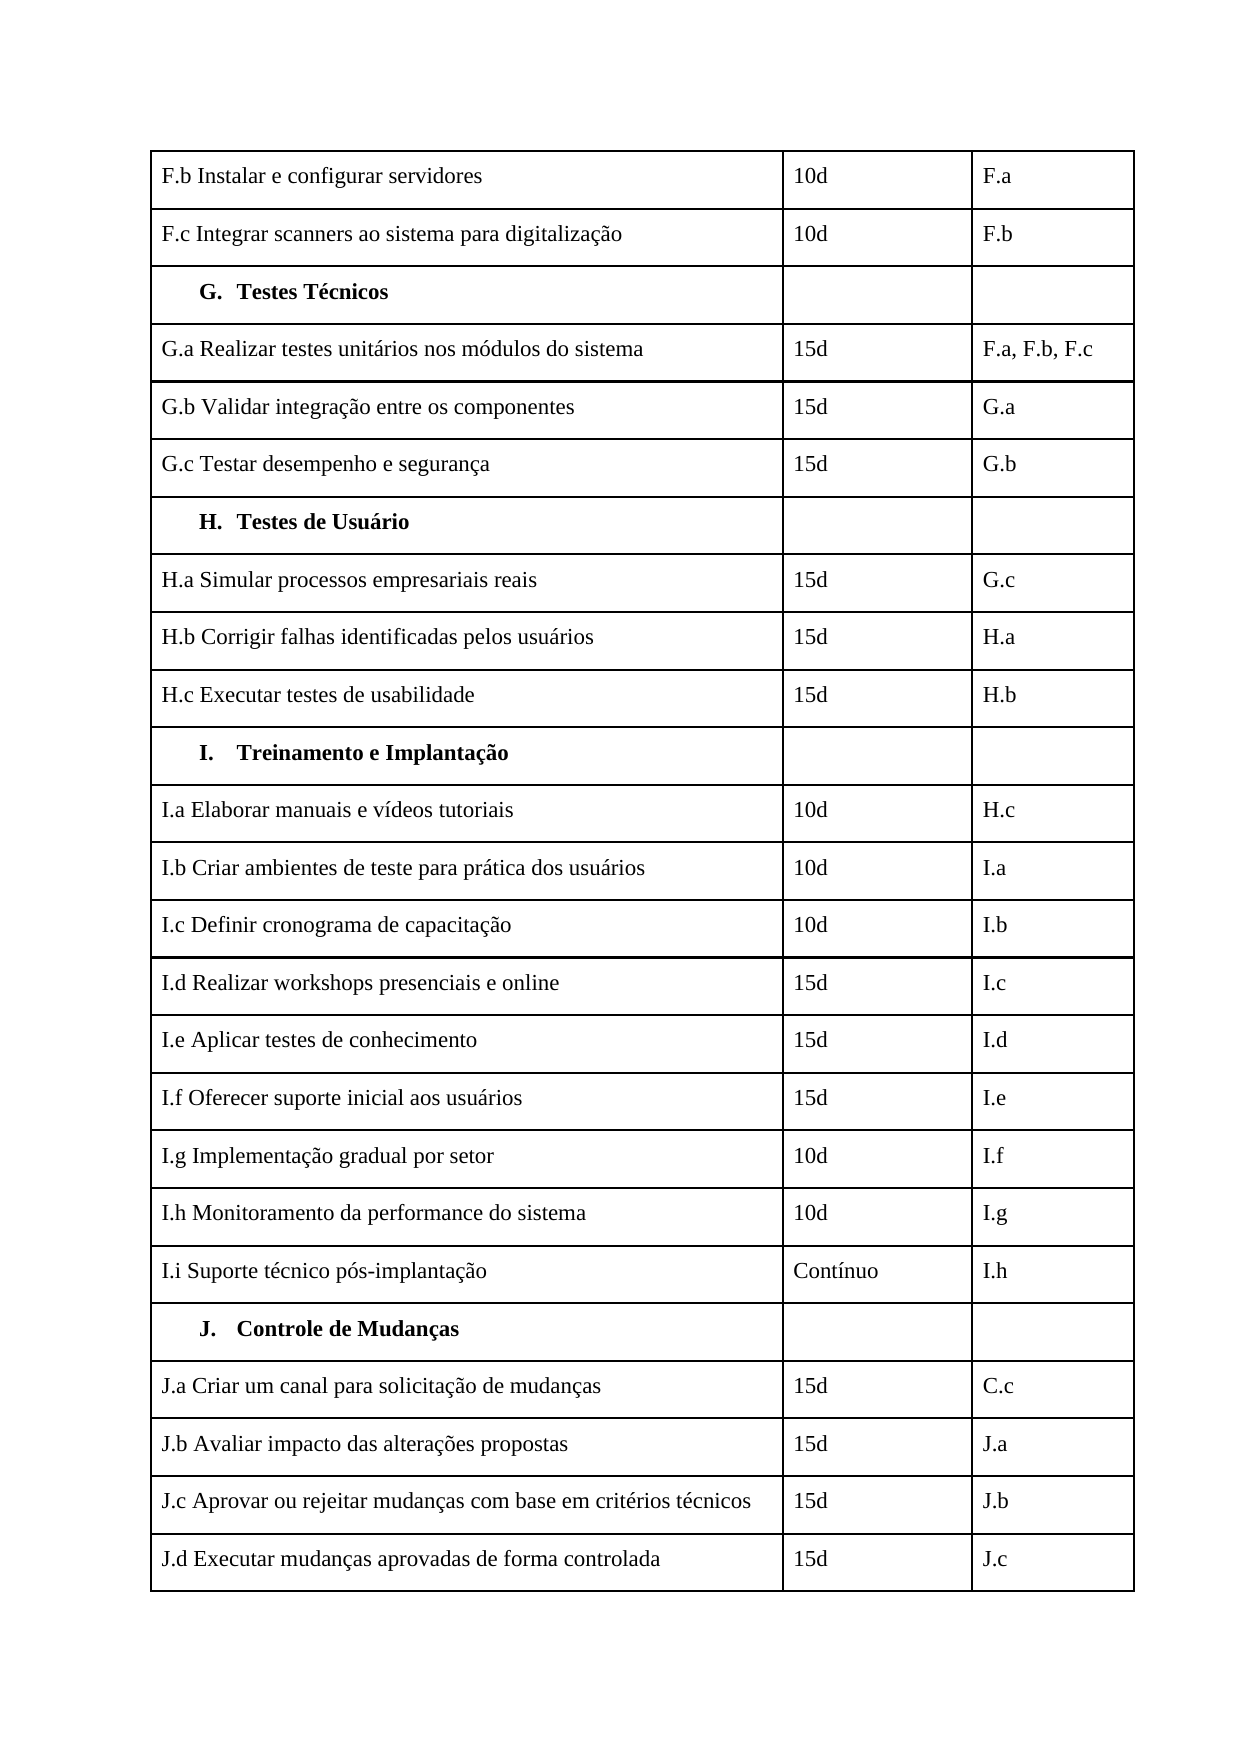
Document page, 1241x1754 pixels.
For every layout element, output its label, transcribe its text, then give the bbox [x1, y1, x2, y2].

table_cell F.b Instalar e configurar servidores [152, 152, 782, 208]
table_cell Testes Técnicos [152, 267, 782, 323]
table_cell J.c [973, 1535, 1133, 1590]
table_cell 15d [784, 671, 971, 726]
table_cell [973, 498, 1133, 553]
table_cell 10d [784, 843, 971, 899]
table_cell 15d [784, 1362, 971, 1417]
table_cell H.b [973, 671, 1133, 726]
table_cell H.c [973, 786, 1133, 841]
table_cell [973, 728, 1133, 784]
table_cell I.i Suporte técnico pós-implantação [152, 1247, 782, 1302]
table_cell 15d [784, 959, 971, 1014]
table_cell 15d [784, 440, 971, 496]
table_cell I.b Criar ambientes de teste para prática dos usuários [152, 843, 782, 899]
table_cell J.b Avaliar impacto das alterações propostas [152, 1419, 782, 1475]
table_cell G.b [973, 440, 1133, 496]
table_cell H.a Simular processos empresariais reais [152, 555, 782, 611]
table_cell I.d [973, 1016, 1133, 1072]
table_cell J.c Aprovar ou rejeitar mudanças com base em critérios técnicos [152, 1477, 782, 1532]
table_cell G.b Validar integração entre os componentes [152, 383, 782, 438]
table_cell 10d [784, 152, 971, 208]
table_cell 15d [784, 613, 971, 668]
table_cell I.h [973, 1247, 1133, 1302]
table_cell I.g Implementação gradual por setor [152, 1131, 782, 1187]
table_cell 10d [784, 1189, 971, 1244]
table_cell H.b Corrigir falhas identificadas pelos usuários [152, 613, 782, 668]
table_cell Treinamento e Implantação [152, 728, 782, 784]
table_cell J.a [973, 1419, 1133, 1475]
table_cell G.a [973, 383, 1133, 438]
table_cell [784, 267, 971, 323]
table_cell F.a, F.b, F.c [973, 325, 1133, 380]
table_cell Contínuo [784, 1247, 971, 1302]
table_cell [973, 267, 1133, 323]
table_cell J.b [973, 1477, 1133, 1532]
table_cell [973, 1304, 1133, 1360]
table_cell I.f [973, 1131, 1133, 1187]
table_cell F.a [973, 152, 1133, 208]
table_cell [784, 498, 971, 553]
table_cell 15d [784, 383, 971, 438]
table_cell Controle de Mudanças [152, 1304, 782, 1360]
table_cell C.c [973, 1362, 1133, 1417]
table_cell I.e Aplicar testes de conhecimento [152, 1016, 782, 1072]
table_cell 10d [784, 1131, 971, 1187]
table_cell Testes de Usuário [152, 498, 782, 553]
table_cell G.c Testar desempenho e segurança [152, 440, 782, 496]
table_cell H.a [973, 613, 1133, 668]
table_cell F.b [973, 210, 1133, 265]
table_cell I.c Definir cronograma de capacitação [152, 901, 782, 956]
table_cell I.g [973, 1189, 1133, 1244]
table_cell I.b [973, 901, 1133, 956]
table_cell J.d Executar mudanças aprovadas de forma controlada [152, 1535, 782, 1590]
table_cell 15d [784, 1477, 971, 1532]
table_cell H.c Executar testes de usabilidade [152, 671, 782, 726]
table_cell I.h Monitoramento da performance do sistema [152, 1189, 782, 1244]
table_cell 15d [784, 1074, 971, 1129]
table_cell 10d [784, 901, 971, 956]
table_cell I.a Elaborar manuais e vídeos tutoriais [152, 786, 782, 841]
table_cell I.d Realizar workshops presenciais e online [152, 959, 782, 1014]
table_cell 10d [784, 786, 971, 841]
table_cell 10d [784, 210, 971, 265]
table_cell I.f Oferecer suporte inicial aos usuários [152, 1074, 782, 1129]
table_cell [784, 728, 971, 784]
table_cell J.a Criar um canal para solicitação de mudanças [152, 1362, 782, 1417]
table_cell F.c Integrar scanners ao sistema para digitalização [152, 210, 782, 265]
table_cell [784, 1304, 971, 1360]
table_cell I.e [973, 1074, 1133, 1129]
table_cell I.c [973, 959, 1133, 1014]
table_cell G.c [973, 555, 1133, 611]
table_cell 15d [784, 1535, 971, 1590]
table_cell 15d [784, 555, 971, 611]
table_cell 15d [784, 325, 971, 380]
table_cell 15d [784, 1016, 971, 1072]
table_cell I.a [973, 843, 1133, 899]
table_cell 15d [784, 1419, 971, 1475]
table_cell G.a Realizar testes unitários nos módulos do sistema [152, 325, 782, 380]
